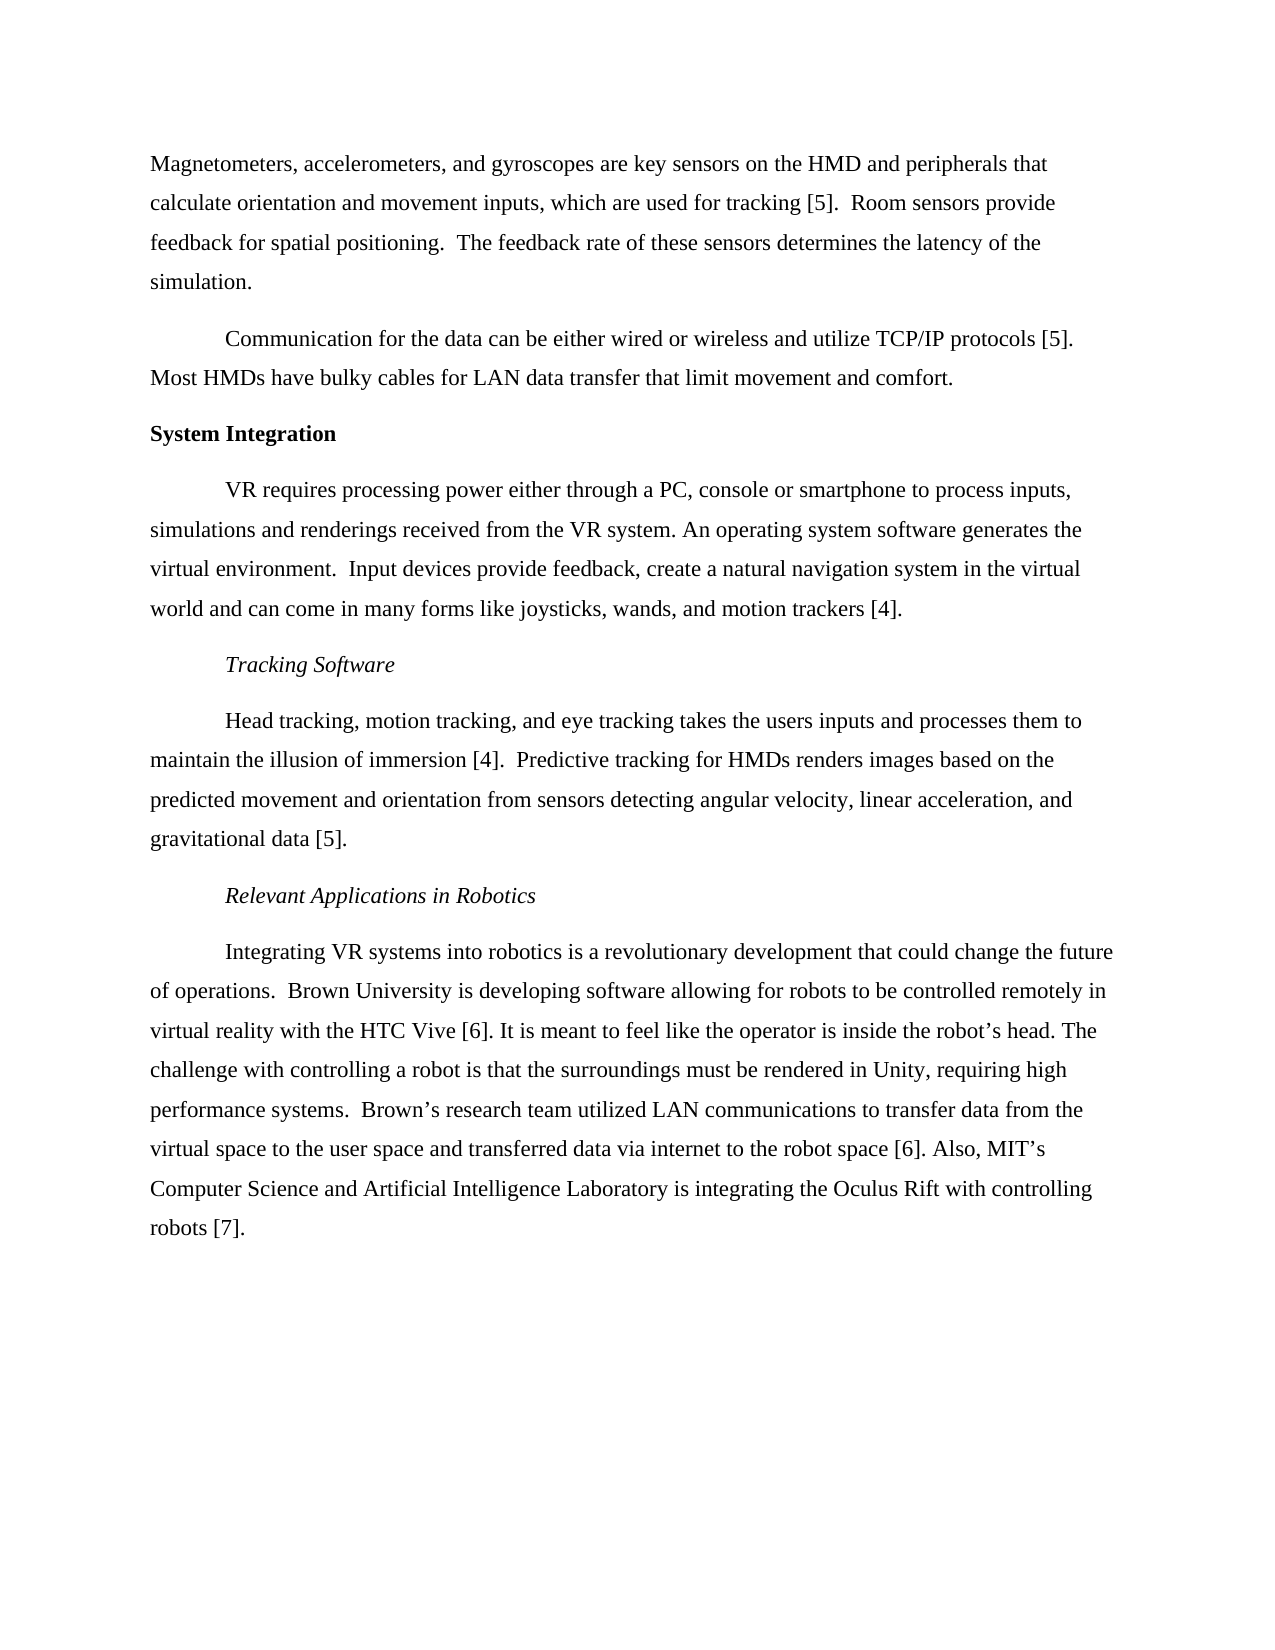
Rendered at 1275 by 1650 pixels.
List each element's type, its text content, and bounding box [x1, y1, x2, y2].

text Tracking Software [150, 651, 1125, 677]
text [150, 150, 1125, 295]
text Integrating VR systems into robotics is a revolutionary development that could change the future of operations. Brown University is developing software allowing for robots to be controlled remotely in virtual reality with the HTC Vive [6]. It is meant to feel like the operator is inside the robot’s head. The challenge with controlling a robot is that the surroundings must be rendered in Unity, requiring high performance systems. Brown’s research team utilized LAN communications to transfer data from the virtual space to the user space and transferred data via internet to the robot space [6]. Also, MIT’s Computer Science and Artificial Intelligence Laboratory is integrating the Oculus Rift with controlling robots [7]. [150, 938, 1125, 1241]
text Head tracking, motion tracking, and eye tracking takes the users inputs and processes them to maintain the illusion of immersion [4]. Predictive tracking for HMDs renders images based on the predicted movement and orientation from sensors detecting angular velocity, linear acceleration, and gravitational data [5]. [150, 707, 1125, 852]
text System Integration [150, 420, 1125, 447]
text Communication for the data can be either wired or wireless and utilize TCP/IP protocols [5]. Most HMDs have bulky cables for LAN data transfer that limit movement and comfort. [150, 324, 1125, 390]
text Relevant Applications in Robotics [150, 882, 1125, 908]
text VR requires processing power either through a PC, console or smartphone to process inputs, simulations and renderings received from the VR system. An operating system software generates the virtual environment. Input devices provide feedback, create a natural navigation system in the virtual world and can come in many forms like joysticks, wands, and motion trackers [4]. [150, 476, 1125, 621]
